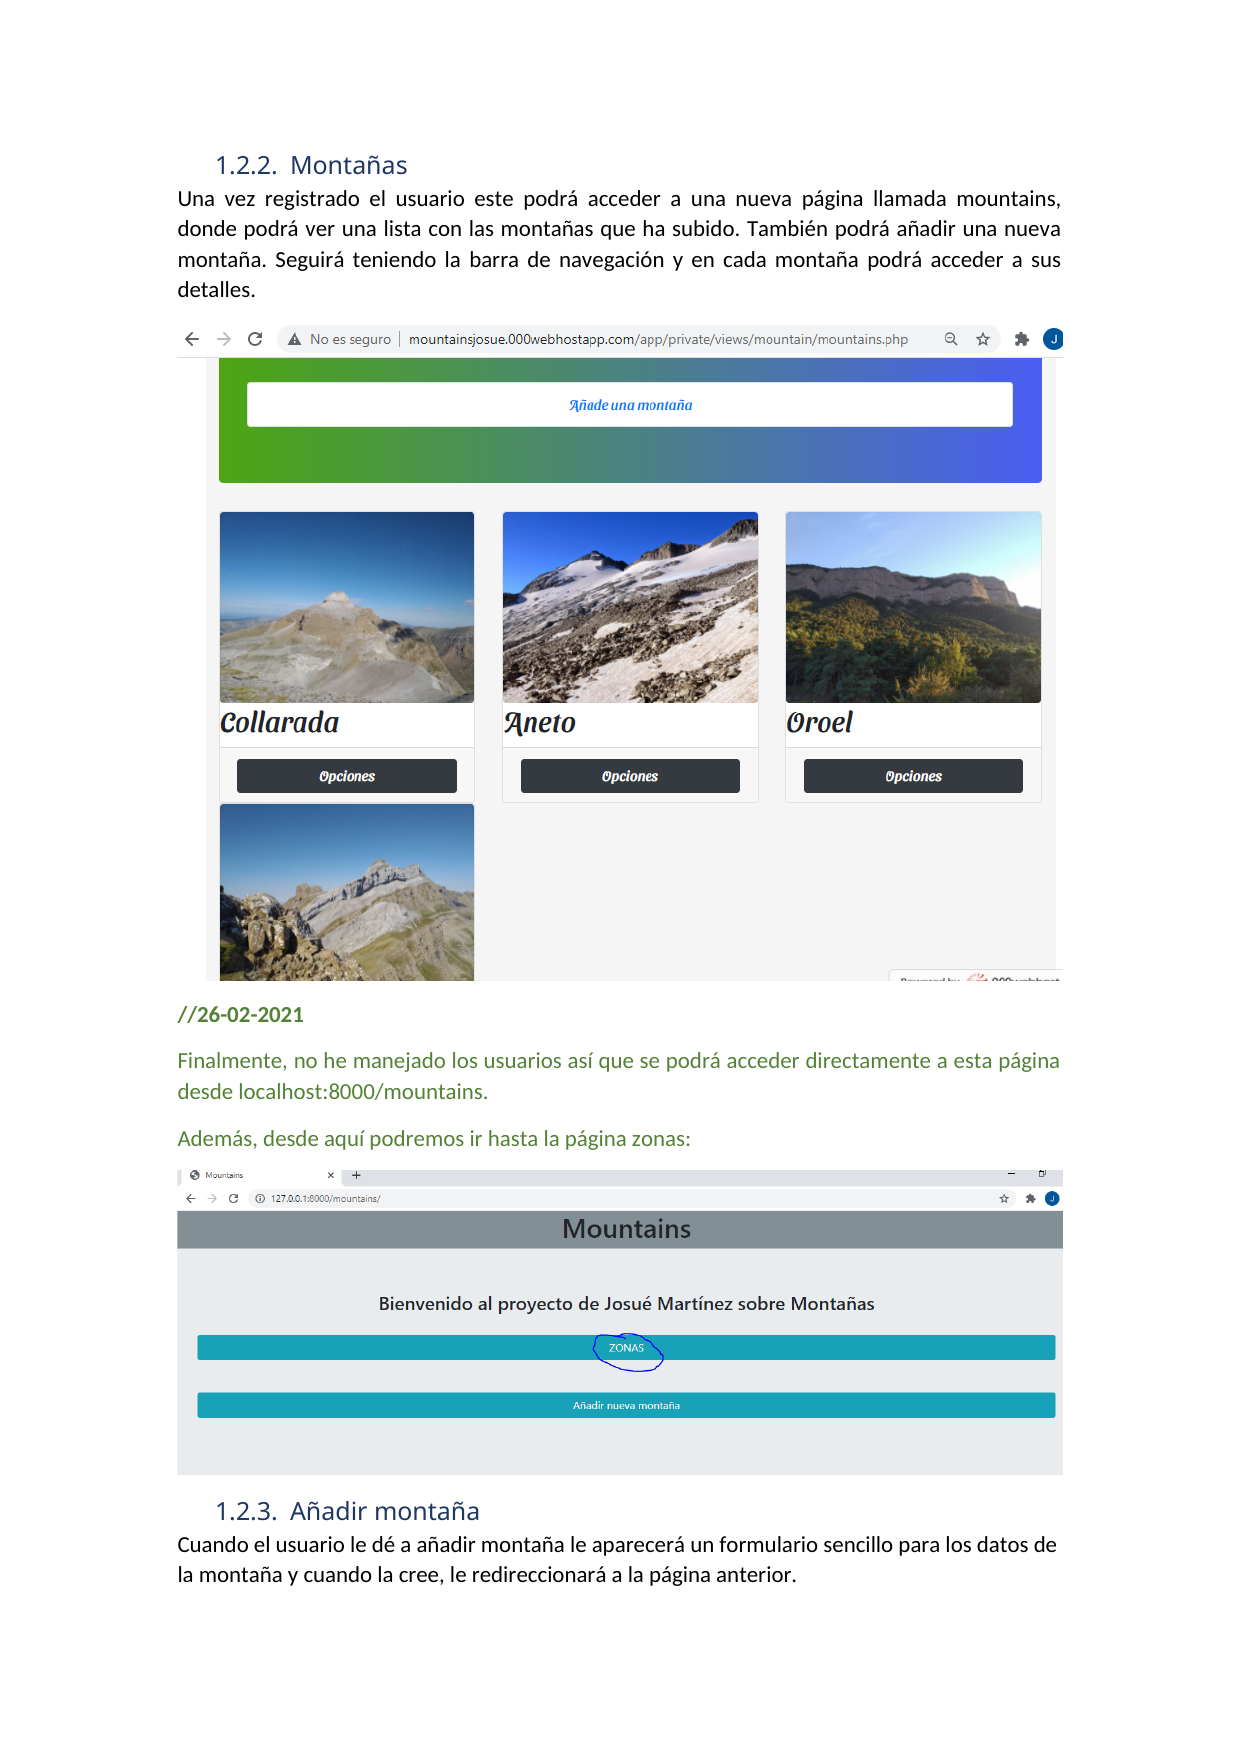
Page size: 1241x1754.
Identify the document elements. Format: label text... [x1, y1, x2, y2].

picture [177, 1170, 1063, 1475]
text Además, desde aquí podremos ir hasta la página zonas: [177, 1124, 1063, 1152]
text Cuando el usuario le dé a añadir montaña le aparecerá un formulario sencillo para los datos de la montaña y cuando la cree, le redireccionará a la página anterior. [177, 1530, 1063, 1588]
text //26-02-2021 [177, 1000, 1063, 1028]
text Una vez registrado el usuario este podrá acceder a una nueva página llamada mountains, donde podrá ver una lista con las montañas que ha subido. También podrá añadir una nueva montaña. Seguirá teniendo la barra de navegación y en cada montaña podrá acceder a sus detalles. [177, 184, 1063, 303]
text Finalmente, no he manejado los usuarios así que se podrá acceder directamente a esta página desde localhost:8000/mountains. [177, 1047, 1063, 1105]
picture [177, 321, 1063, 981]
subtitle Añadir montaña [215, 1493, 1063, 1528]
subtitle Montañas [215, 148, 1063, 182]
